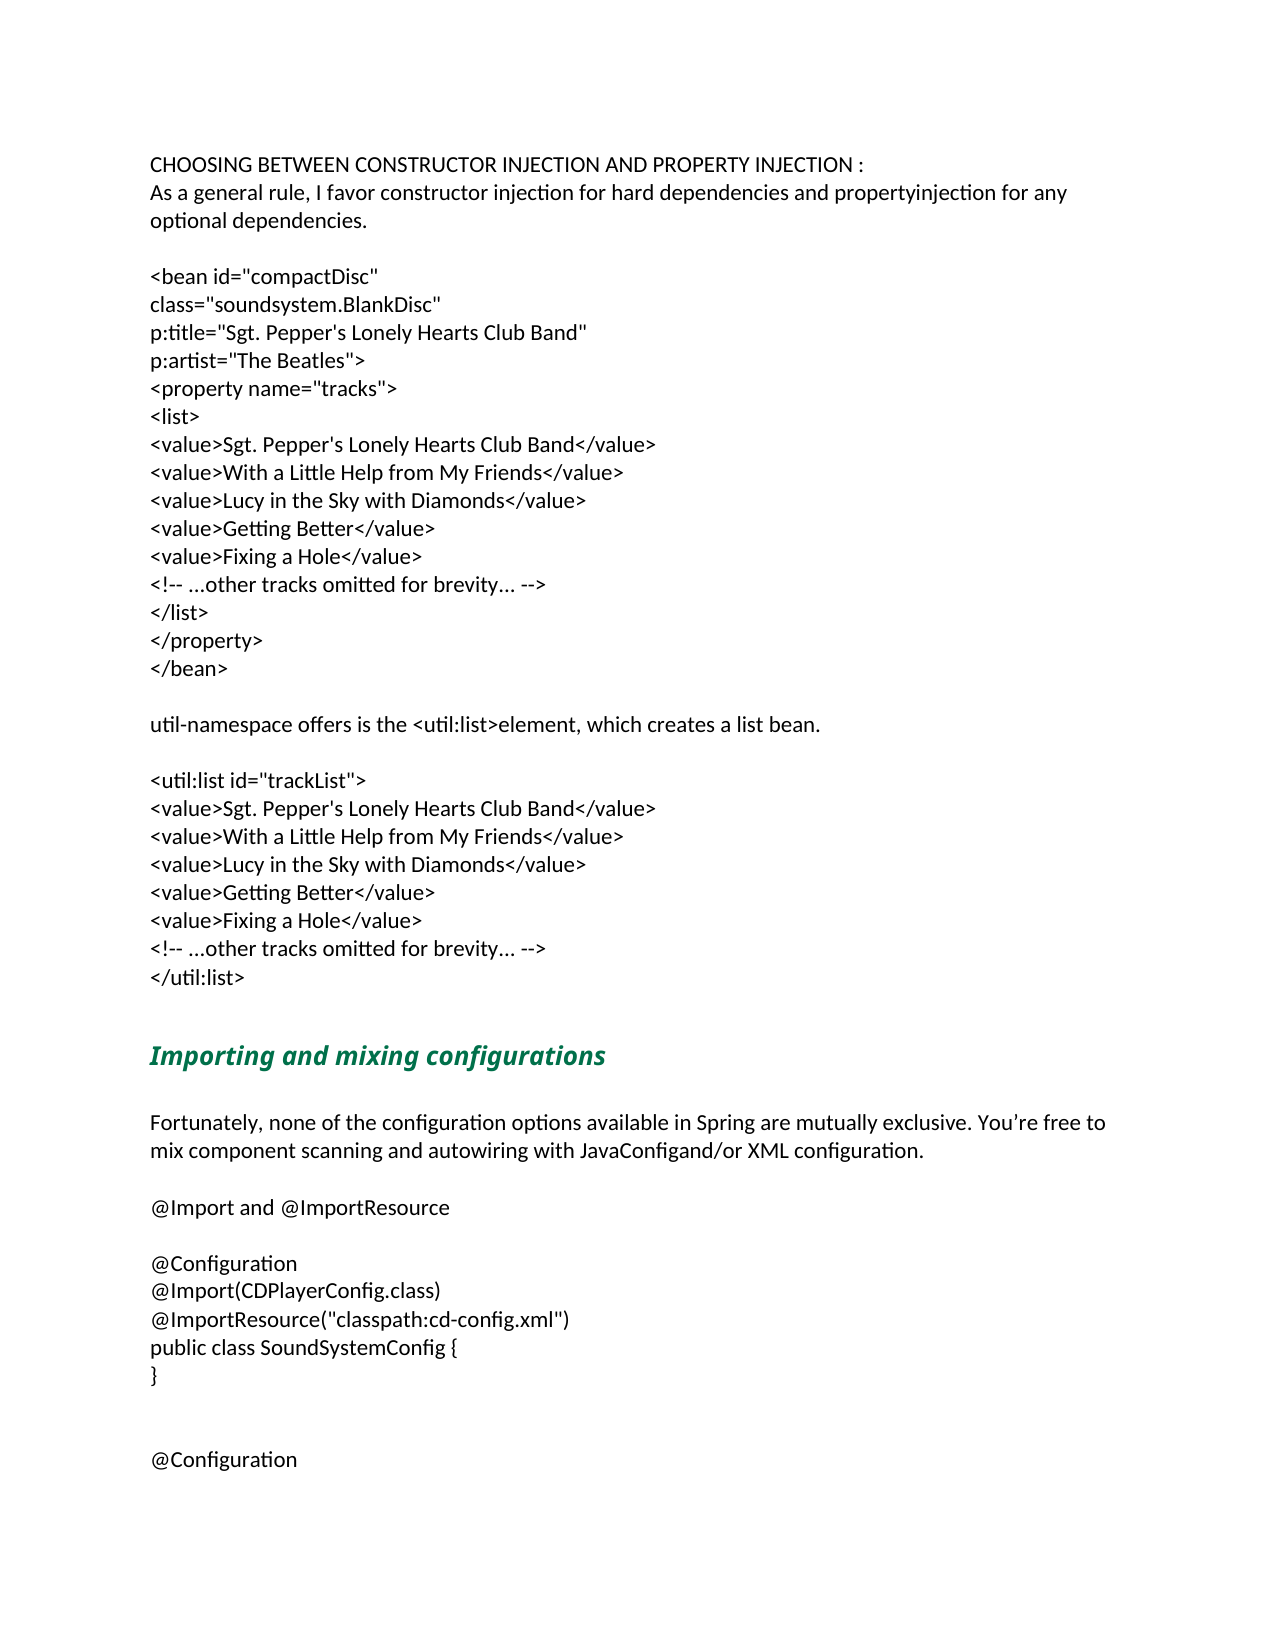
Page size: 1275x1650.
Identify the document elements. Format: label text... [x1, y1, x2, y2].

text </list> [150, 598, 1125, 626]
text <value>Fixing a Hole</value> [150, 542, 1125, 570]
text <!-- ...other tracks omitted for brevity... --> [150, 570, 1125, 598]
text CHOOSING BETWEEN CONSTRUCTOR INJECTION AND PROPERTY INJECTION : [150, 150, 1125, 178]
text } [150, 1361, 1125, 1389]
text class="soundsystem.BlankDisc" [150, 290, 1125, 318]
text p:artist="The Beatles"> [150, 346, 1125, 374]
text util-namespace offers is the <util:list>element, which creates a list bean. [150, 710, 1125, 738]
text <value>Getting Better</value> [150, 878, 1125, 907]
text <!-- ...other tracks omitted for brevity... --> [150, 934, 1125, 963]
text </property> [150, 626, 1125, 654]
text <util:list id="trackList"> [150, 766, 1125, 794]
text public class SoundSystemConfig { [150, 1333, 1125, 1361]
text <value>With a Little Help from My Friends</value> [150, 458, 1125, 486]
text <property name="tracks"> [150, 374, 1125, 402]
text <value>Fixing a Hole</value> [150, 907, 1125, 934]
text <bean id="compactDisc" [150, 262, 1125, 290]
text <value>Sgt. Pepper's Lonely Hearts Club Band</value> [150, 430, 1125, 458]
text Importing and mixing configurations [150, 1037, 1125, 1073]
text <value>Getting Better</value> [150, 514, 1125, 542]
text @Import and @ImportResource [150, 1193, 1125, 1221]
text <list> [150, 402, 1125, 430]
text Fortunately, none of the configuration options available in Spring are mutually exclusive. You’re free to mix component scanning and autowiring with JavaConfigand/or XML configuration. [150, 1108, 1125, 1164]
text @Configuration [150, 1249, 1125, 1277]
text <value>Lucy in the Sky with Diamonds</value> [150, 486, 1125, 514]
text <value>Sgt. Pepper's Lonely Hearts Club Band</value> [150, 794, 1125, 822]
text p:title="Sgt. Pepper's Lonely Hearts Club Band" [150, 318, 1125, 346]
text <value>Lucy in the Sky with Diamonds</value> [150, 851, 1125, 878]
text @Import(CDPlayerConfig.class) [150, 1277, 1125, 1305]
text @Configuration [150, 1445, 1125, 1473]
text @ImportResource("classpath:cd-config.xml") [150, 1305, 1125, 1333]
text As a general rule, I favor constructor injection for hard dependencies and propertyinjection for any optional dependencies. [150, 178, 1125, 234]
text </util:list> [150, 963, 1125, 991]
text <value>With a Little Help from My Friends</value> [150, 822, 1125, 851]
text </bean> [150, 654, 1125, 682]
